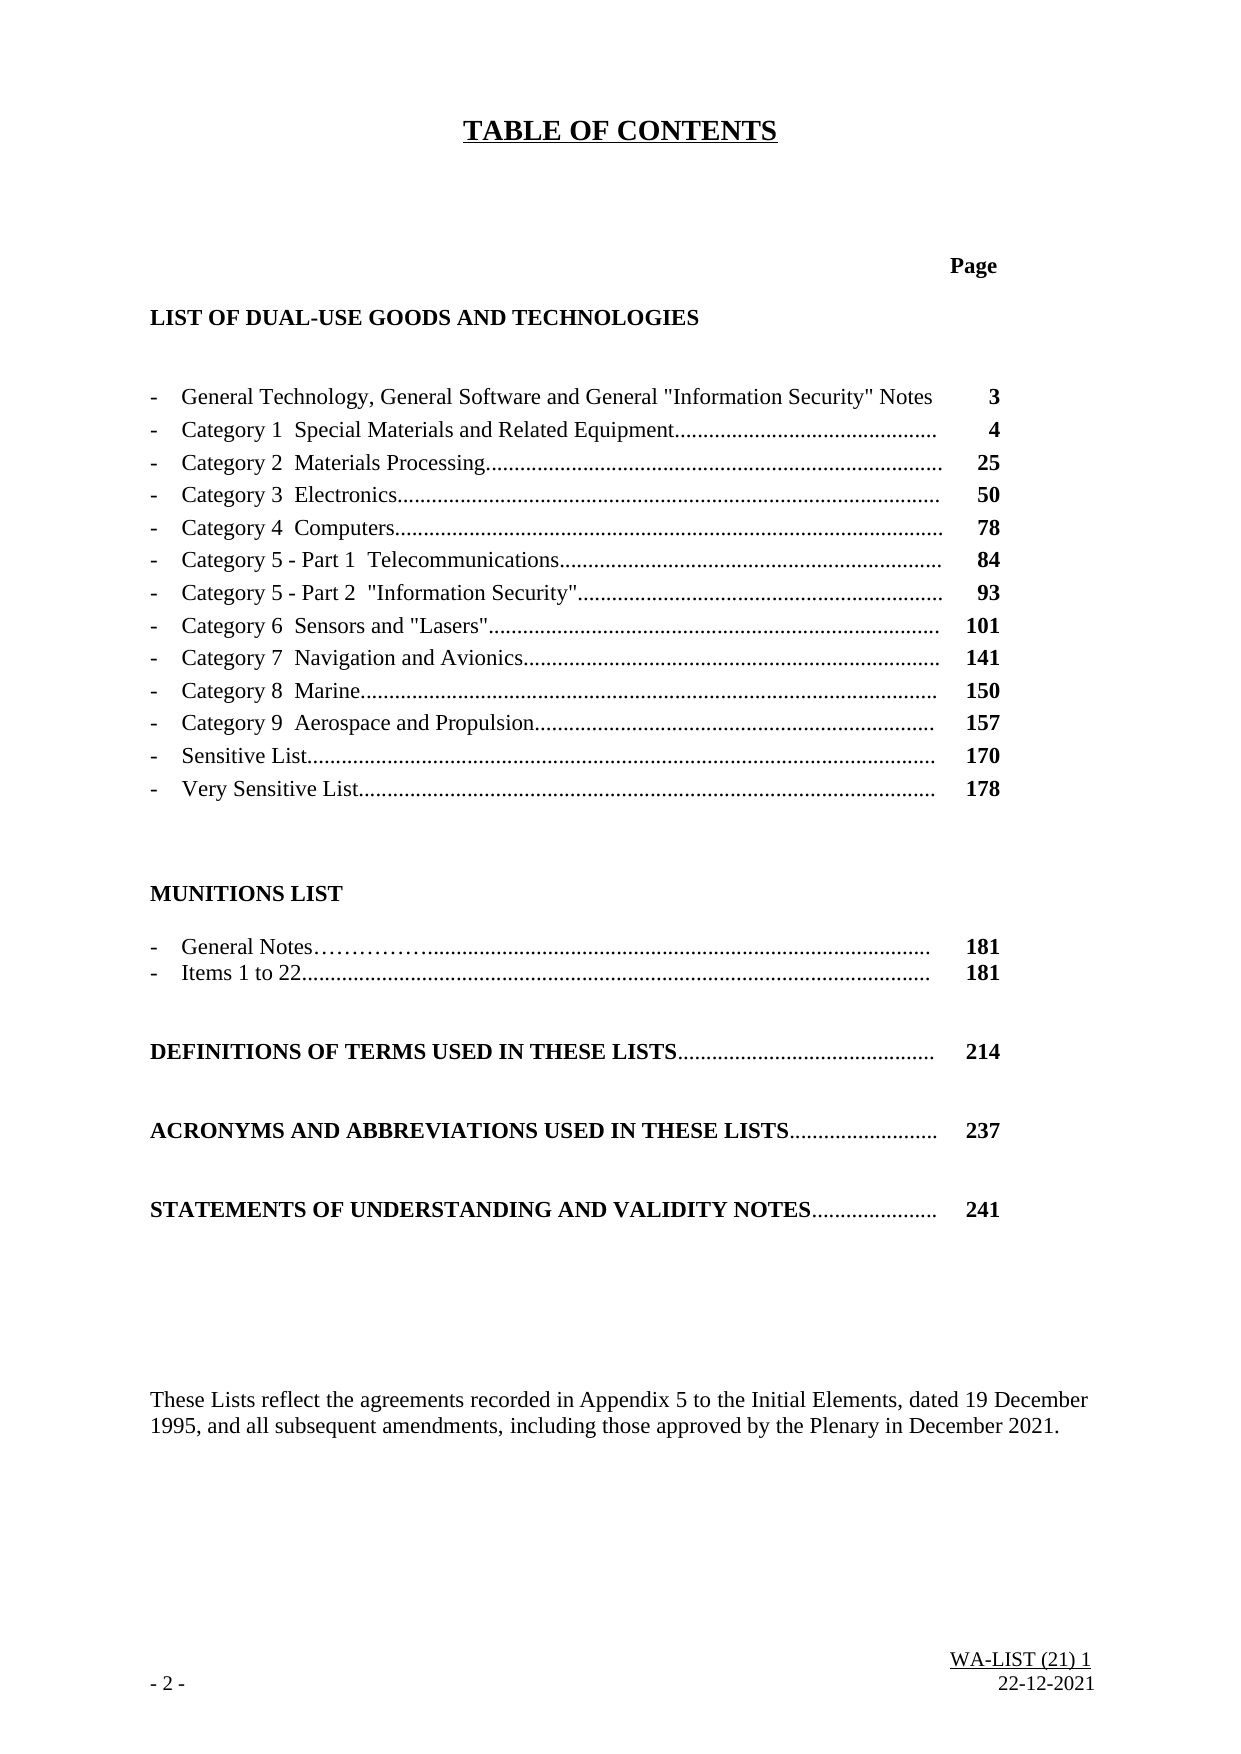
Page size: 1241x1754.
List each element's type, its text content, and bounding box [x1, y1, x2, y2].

text - Category 6 Sensors and "Lasers"............................................................................... 101 [150, 612, 1090, 638]
text - Category 5 - Part 2 "Information Security"................................................................ 93 [150, 579, 1090, 605]
text - Category 1 Special Materials and Related Equipment.............................................. 4 [150, 416, 1090, 442]
text - Category 3 Electronics............................................................................................... 50 [150, 481, 1090, 508]
text TABLE OF CONTENTS [150, 113, 1090, 146]
text ACRONYMS AND ABBREVIATIONS USED IN THESE LISTS.......................... 237 [150, 1117, 1090, 1144]
text DEFINITIONS OF TERMS USED IN THESE LISTS............................................. 214 [150, 1038, 1090, 1064]
text MUNITIONS LIST [150, 880, 1090, 906]
text - Category 2 Materials Processing................................................................................ 25 [150, 449, 1090, 475]
text - Category 5 - Part 1 Telecommunications................................................................... 84 [150, 546, 1090, 573]
text - Category 9 Aerospace and Propulsion...................................................................... 157 [150, 709, 1090, 736]
text Page [150, 252, 1105, 278]
text - General Notes……………........................................................................................ 181 [150, 933, 1090, 959]
text - Items 1 to 22.............................................................................................................. 181 [150, 959, 1090, 986]
text - General Technology, General Software and General "Information Security" Notes 3 [150, 383, 1090, 410]
text - Sensitive List.............................................................................................................. 170 [150, 742, 1090, 768]
text - Category 4 Computers................................................................................................ 78 [150, 514, 1090, 540]
text - Category 8 Marine..................................................................................................... 150 [150, 677, 1090, 703]
text - Category 7 Navigation and Avionics......................................................................... 141 [150, 644, 1090, 671]
text - Very Sensitive List..................................................................................................... 178 [150, 775, 1090, 801]
text LIST OF DUAL-USE GOODS AND TECHNOLOGIES [150, 304, 1090, 331]
text These Lists reflect the agreements recorded in Appendix 5 to the Initial Elements, dated 19 December 1995, and all subsequent amendments, including those approved by the Plenary in December 2021. [150, 1386, 1090, 1438]
text STATEMENTS OF UNDERSTANDING AND VALIDITY NOTES...................... 241 [150, 1196, 1090, 1223]
